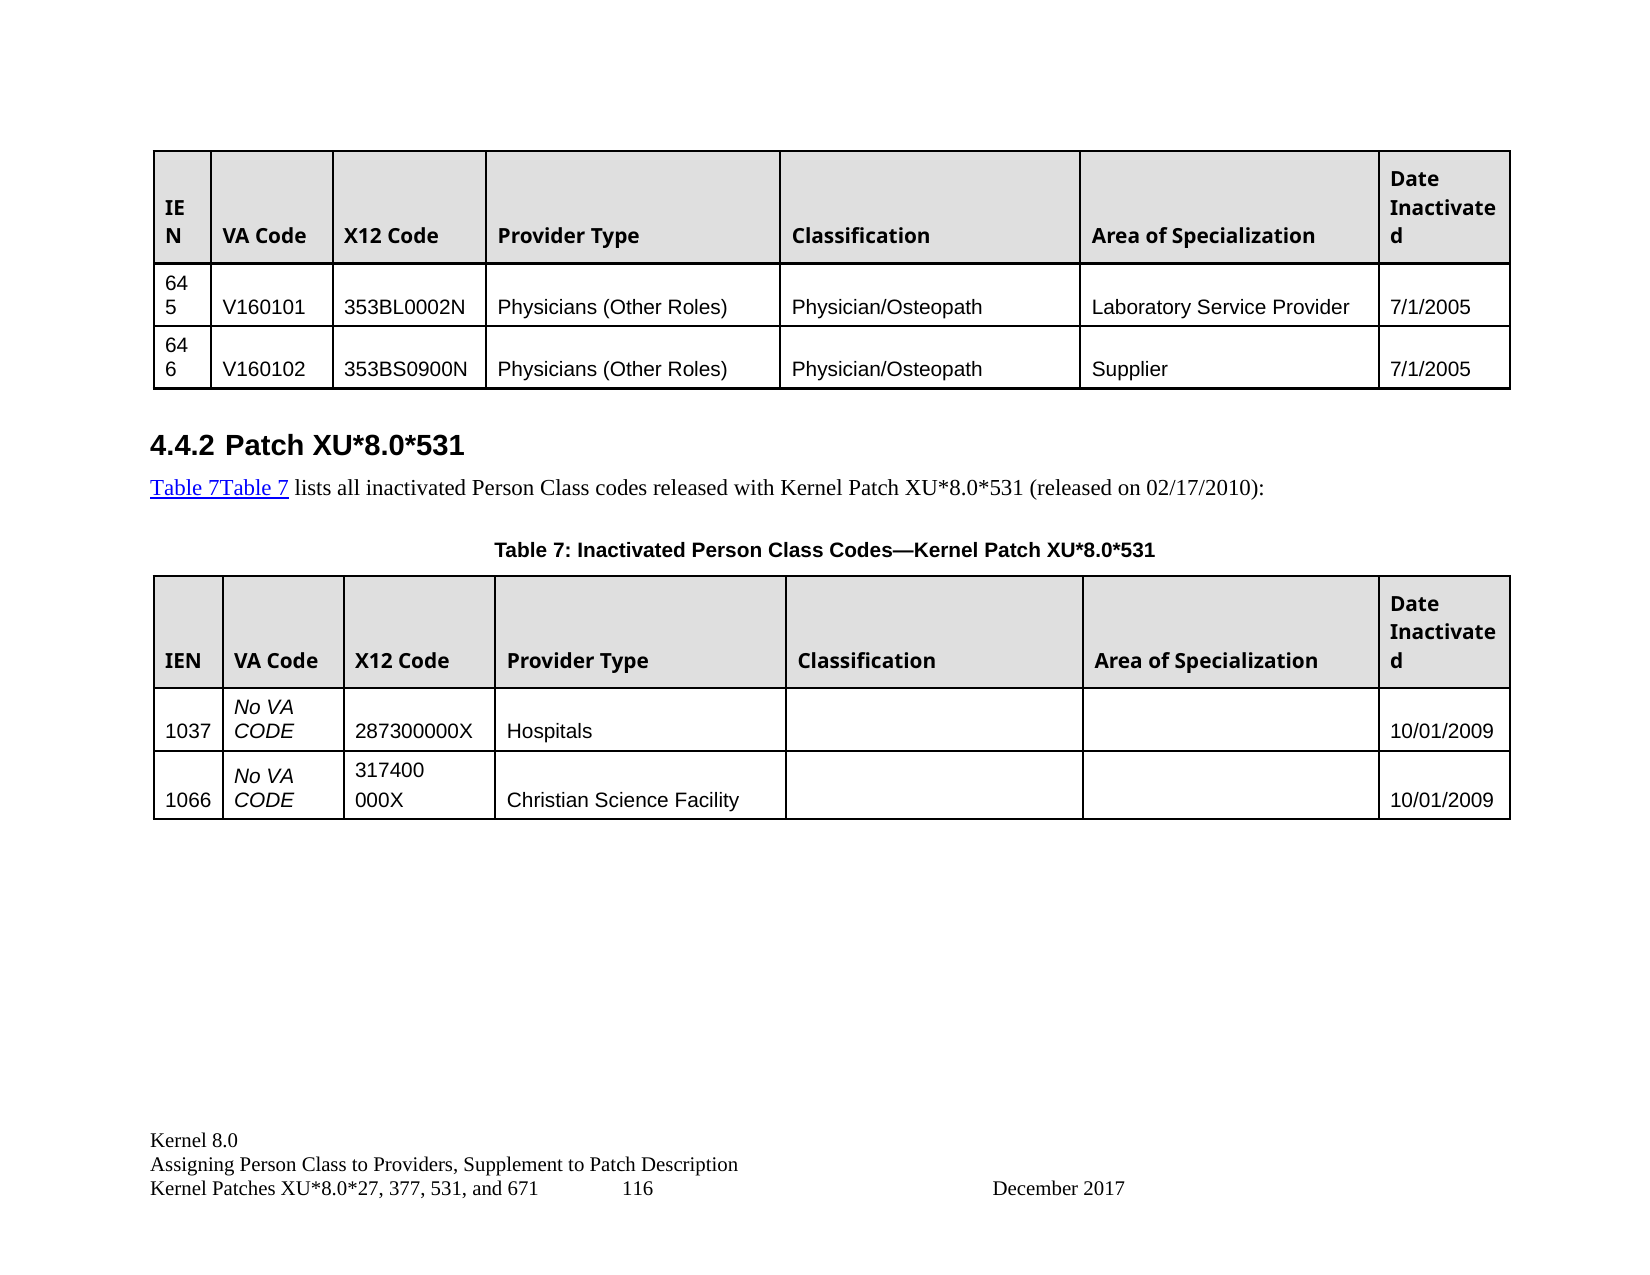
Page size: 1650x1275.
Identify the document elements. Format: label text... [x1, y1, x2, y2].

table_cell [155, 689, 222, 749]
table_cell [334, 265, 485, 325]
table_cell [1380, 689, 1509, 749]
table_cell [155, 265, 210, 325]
subtitle Patch XU*8.0*531 [150, 428, 1500, 462]
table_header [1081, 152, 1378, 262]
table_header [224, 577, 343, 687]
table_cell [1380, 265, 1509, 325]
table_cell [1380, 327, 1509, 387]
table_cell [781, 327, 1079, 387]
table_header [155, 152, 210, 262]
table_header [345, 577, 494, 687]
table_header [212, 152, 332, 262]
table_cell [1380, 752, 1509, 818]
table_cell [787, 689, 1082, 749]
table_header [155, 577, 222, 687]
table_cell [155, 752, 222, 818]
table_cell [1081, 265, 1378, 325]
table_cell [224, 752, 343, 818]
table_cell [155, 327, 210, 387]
text Table 7 lists all inactivated Person Class codes released with Kernel Patch XU*8.0*531 (released on 02/17/2010): [150, 474, 1500, 501]
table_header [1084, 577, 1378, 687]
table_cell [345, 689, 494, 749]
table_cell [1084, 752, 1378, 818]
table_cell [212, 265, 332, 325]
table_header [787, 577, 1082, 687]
text Table 7: Inactivated Person Class Codes—Kernel Patch XU*8.0*531 [150, 538, 1500, 562]
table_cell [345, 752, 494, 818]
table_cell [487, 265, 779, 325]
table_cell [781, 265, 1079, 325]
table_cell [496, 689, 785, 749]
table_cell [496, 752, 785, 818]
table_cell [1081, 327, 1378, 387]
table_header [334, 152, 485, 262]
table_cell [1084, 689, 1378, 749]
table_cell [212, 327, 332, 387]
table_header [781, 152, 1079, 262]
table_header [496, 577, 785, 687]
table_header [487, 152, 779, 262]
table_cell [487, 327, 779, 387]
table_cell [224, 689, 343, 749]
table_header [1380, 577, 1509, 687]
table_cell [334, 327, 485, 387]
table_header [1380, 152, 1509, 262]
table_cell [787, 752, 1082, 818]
